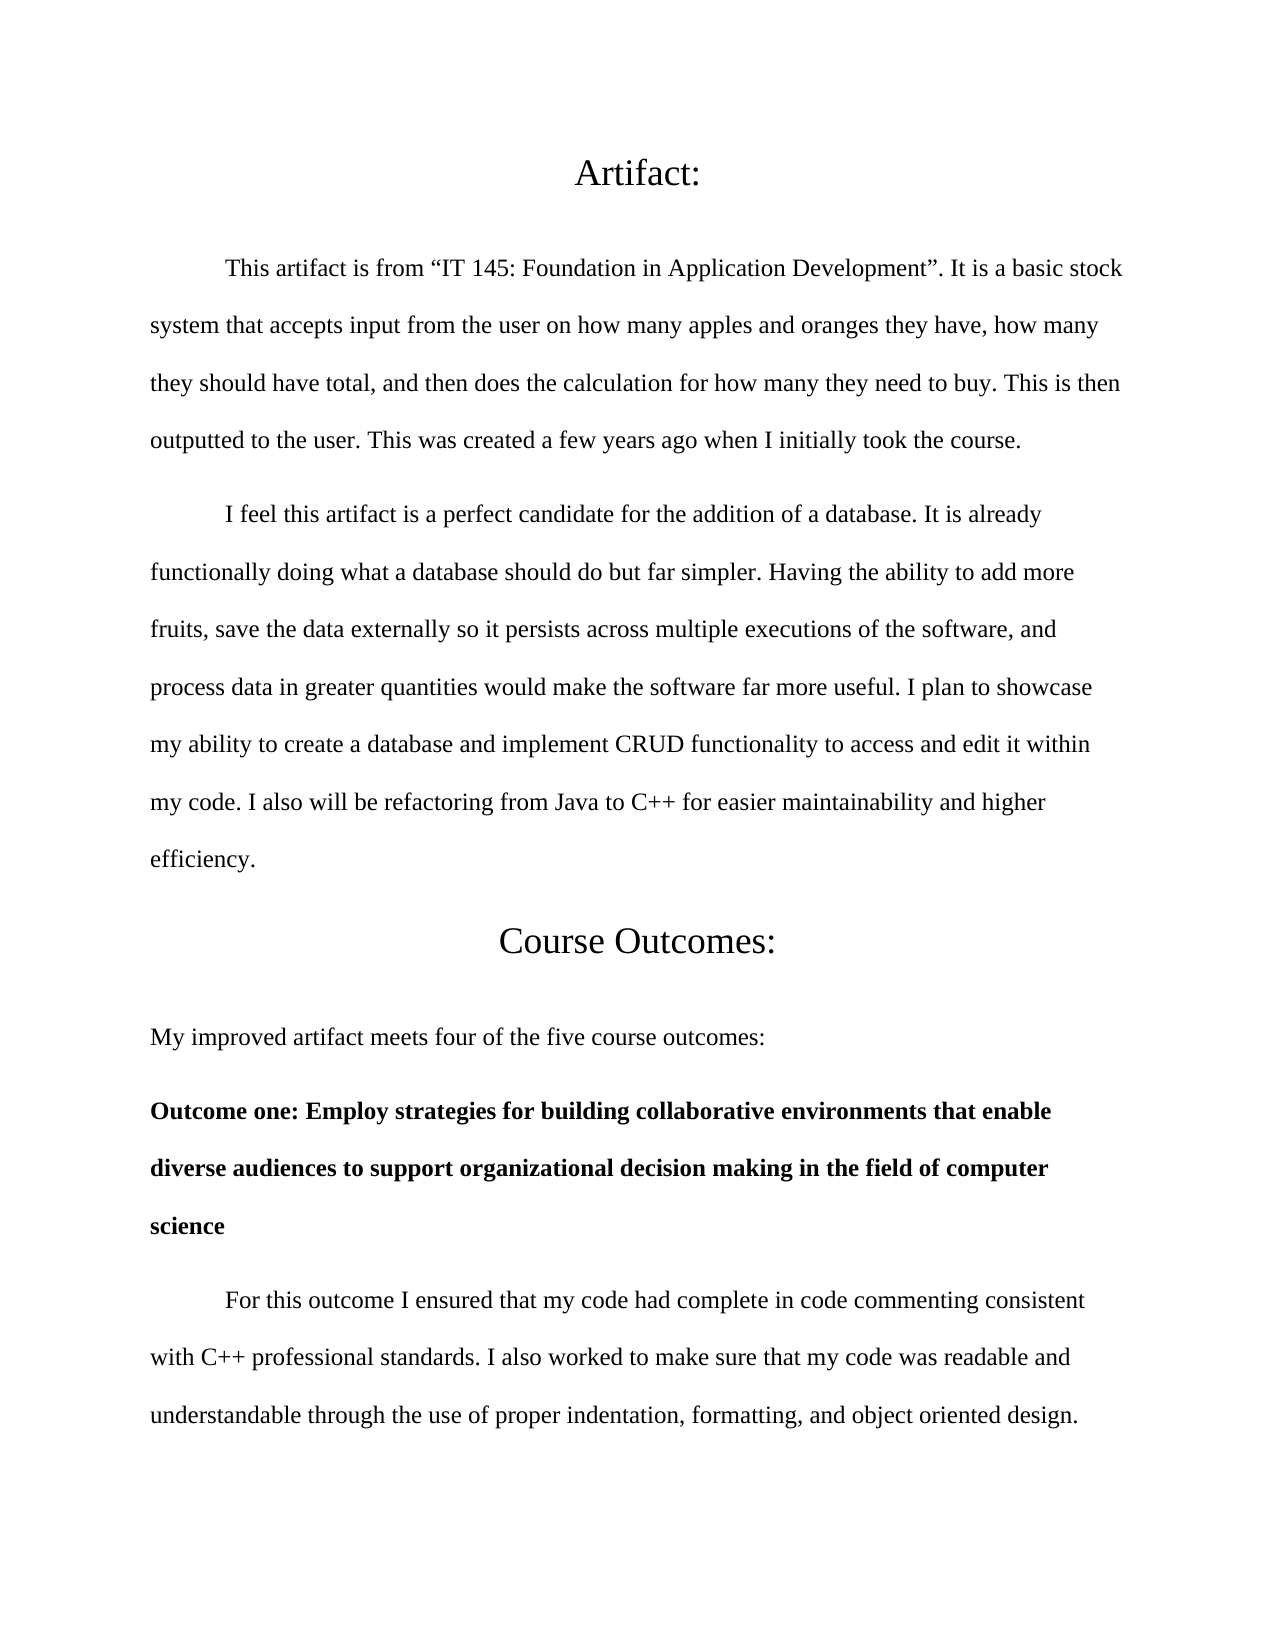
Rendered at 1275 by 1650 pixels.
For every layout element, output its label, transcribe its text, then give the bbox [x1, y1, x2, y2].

text I feel this artifact is a perfect candidate for the addition of a database. It is already functionally doing what a database should do but far simpler. Having the ability to add more fruits, save the data externally so it persists across multiple executions of the software, and process data in greater quantities would make the software far more useful. I plan to showcase my ability to create a database and implement CRUD functionality to access and edit it within my code. I also will be refactoring from Java to C++ for easier maintainability and higher efficiency. [150, 499, 1125, 873]
text Course Outcomes: [150, 919, 1125, 962]
text Outcome one: Employ strategies for building collaborative environments that enable diverse audiences to support organizational decision making in the field of computer science [150, 1096, 1125, 1239]
text Artifact: [150, 150, 1125, 193]
text My improved artifact meets four of the five course outcomes: [150, 1022, 1125, 1050]
text For this outcome I ensured that my code had complete in code commenting consistent with C++ professional standards. I also worked to make sure that my code was readable and understandable through the use of proper indentation, formatting, and object oriented design. [150, 1285, 1125, 1429]
text This artifact is from “IT 145: Foundation in Application Development”. It is a basic stock system that accepts input from the user on how many apples and oranges they have, how many they should have total, and then does the calculation for how many they need to buy. This is then outputted to the user. This was created a few years ago when I initially took the course. [150, 253, 1125, 454]
